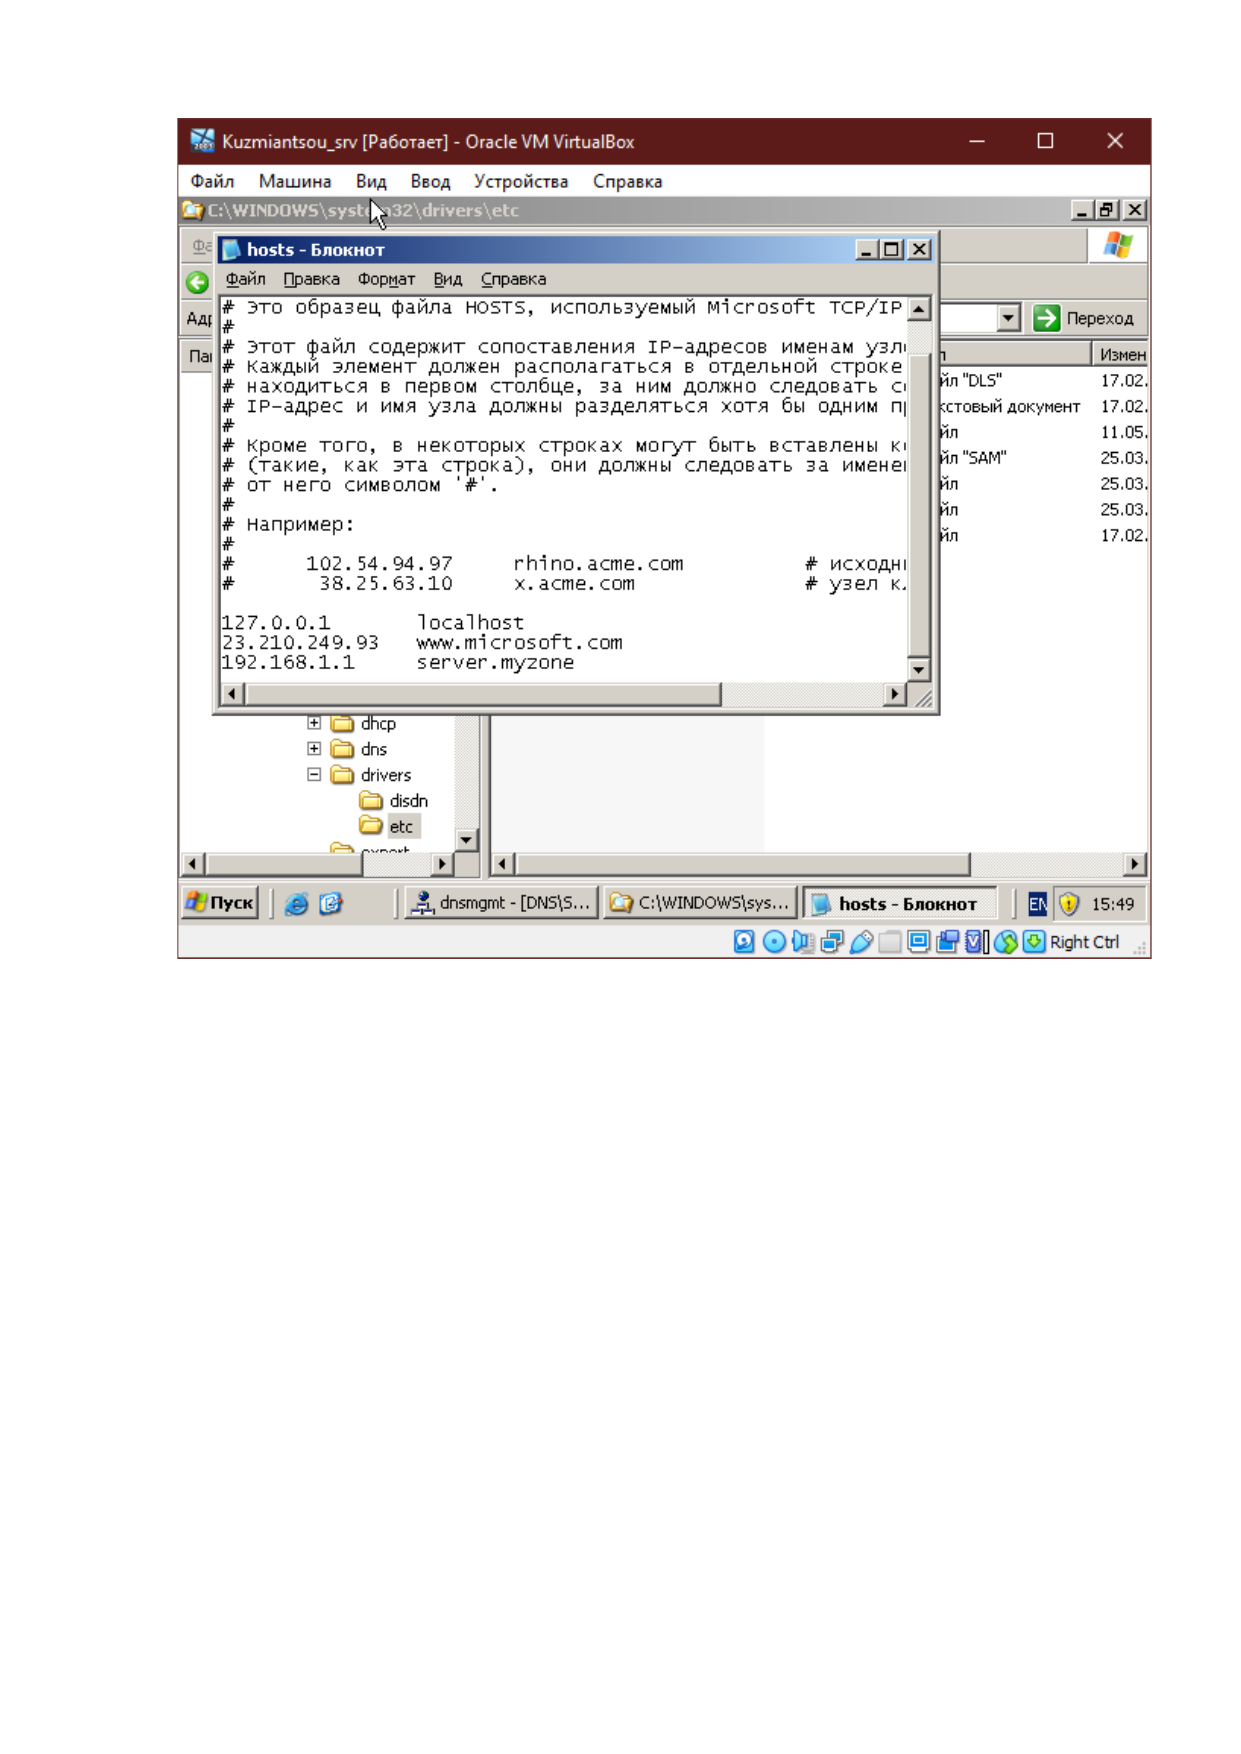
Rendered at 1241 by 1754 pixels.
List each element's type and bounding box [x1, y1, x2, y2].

picture [177, 118, 1152, 959]
